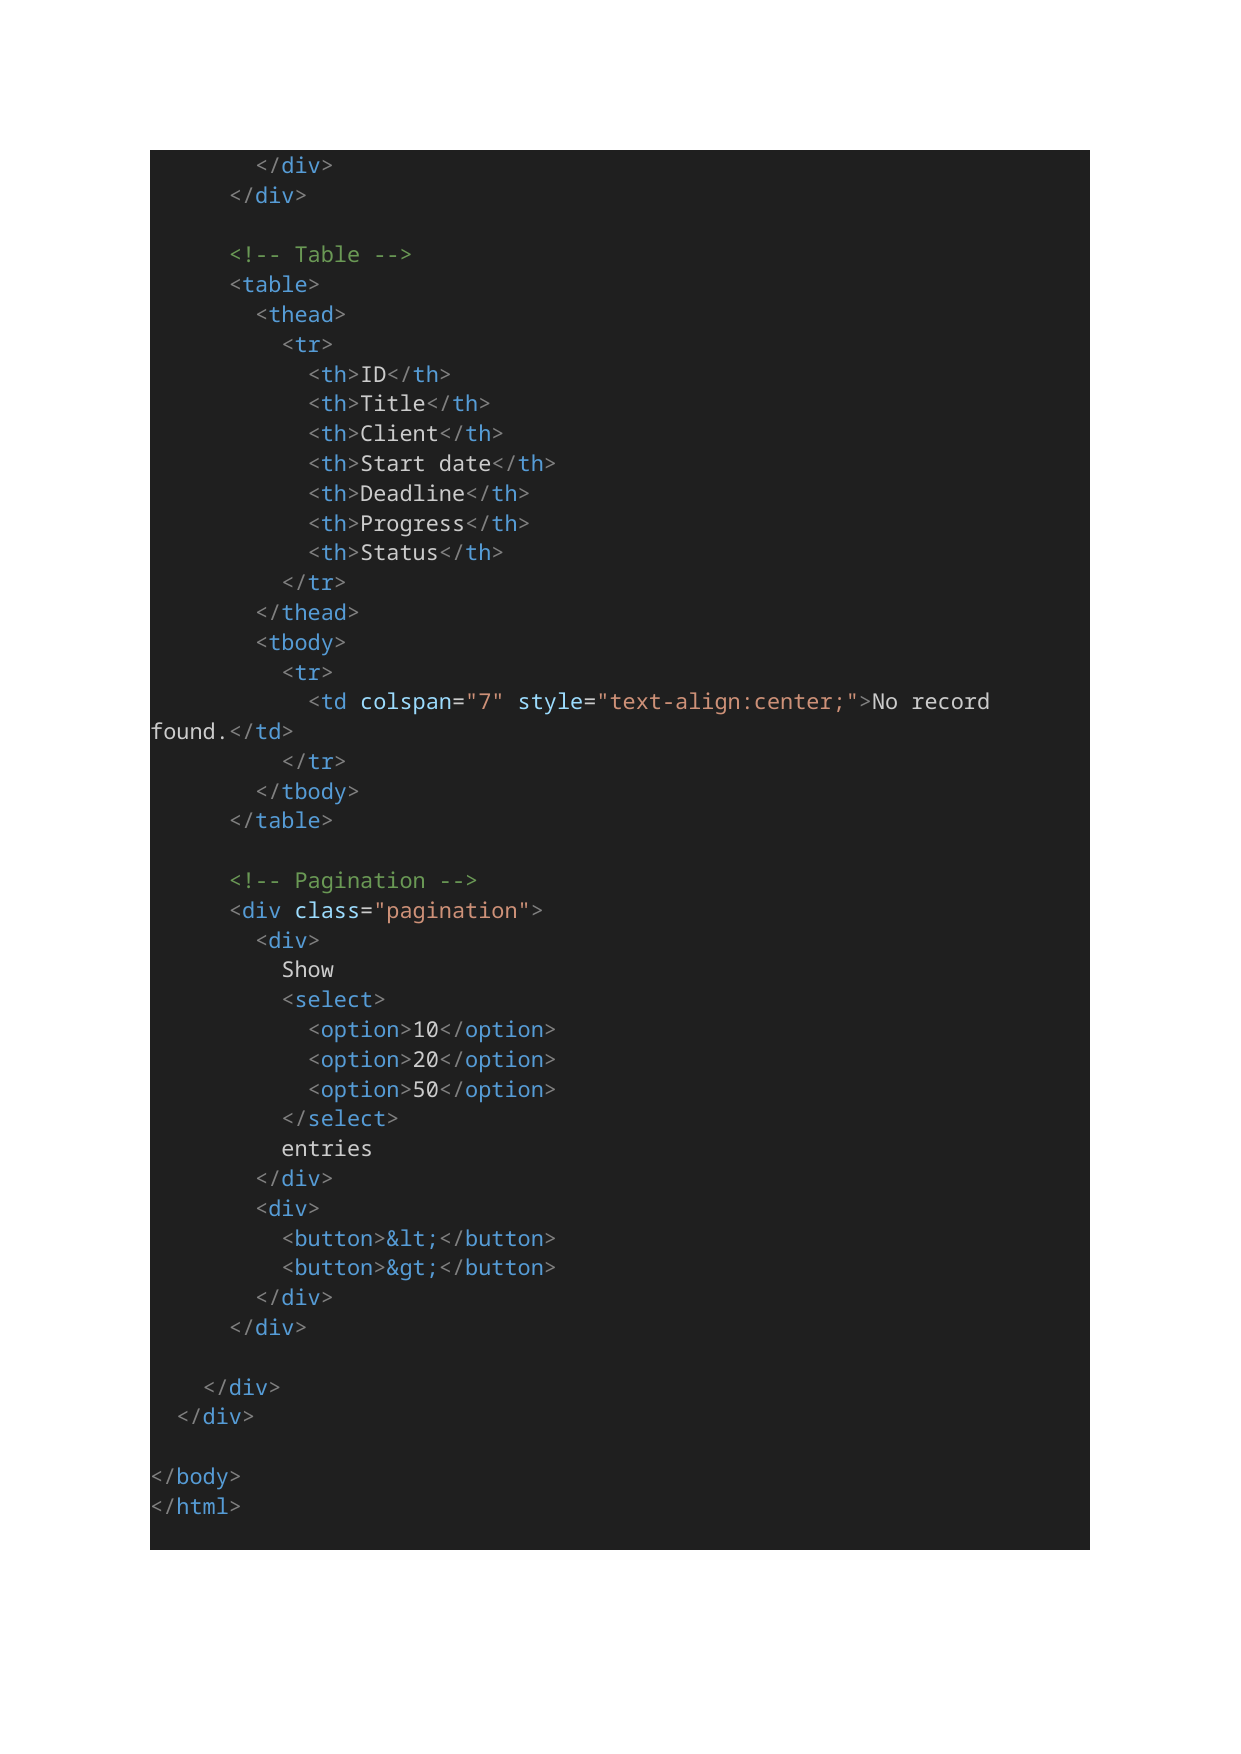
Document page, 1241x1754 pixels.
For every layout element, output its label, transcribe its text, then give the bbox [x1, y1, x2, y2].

text <thead> [150, 299, 1090, 329]
text </div> [150, 1163, 1090, 1193]
text <option>10</option> [150, 1014, 1090, 1044]
text <div class="pagination"> [150, 895, 1090, 924]
text <tbody> [150, 627, 1090, 656]
text <option>20</option> [150, 1044, 1090, 1073]
text </body> [150, 1461, 1090, 1491]
text </tr> [150, 567, 1090, 597]
text <td colspan="7" style="text-align:center;">No record found.</td> [150, 686, 1090, 746]
text </div> [150, 1401, 1090, 1431]
text <tr> [150, 656, 1090, 686]
text <button>&lt;</button> [150, 1222, 1090, 1252]
text <th>Title</th> [150, 388, 1090, 418]
text <th>ID</th> [150, 358, 1090, 388]
text <th>Client</th> [150, 418, 1090, 448]
text <button>&gt;</button> [150, 1252, 1090, 1282]
text <div> [150, 924, 1090, 954]
text entries [150, 1133, 1090, 1163]
text Show [150, 954, 1090, 984]
text </select> [150, 1103, 1090, 1133]
text </tr> [150, 746, 1090, 776]
text </table> [150, 805, 1090, 835]
text <div> [150, 1193, 1090, 1222]
text </div> [150, 150, 1090, 180]
text </div> [150, 1312, 1090, 1342]
text <!-- Table --> [150, 239, 1090, 269]
text <tr> [150, 329, 1090, 358]
text </div> [150, 180, 1090, 209]
text </thead> [150, 597, 1090, 627]
text <option>50</option> [150, 1073, 1090, 1103]
text <!-- Pagination --> [150, 865, 1090, 895]
text </tbody> [150, 776, 1090, 805]
text <th>Status</th> [150, 537, 1090, 567]
text <th>Deadline</th> [150, 478, 1090, 507]
text <th>Start date</th> [150, 448, 1090, 478]
text </html> [150, 1491, 1090, 1520]
text </div> [150, 1371, 1090, 1401]
text </div> [150, 1282, 1090, 1312]
text <select> [150, 984, 1090, 1014]
text <th>Progress</th> [150, 507, 1090, 537]
text <table> [150, 269, 1090, 299]
